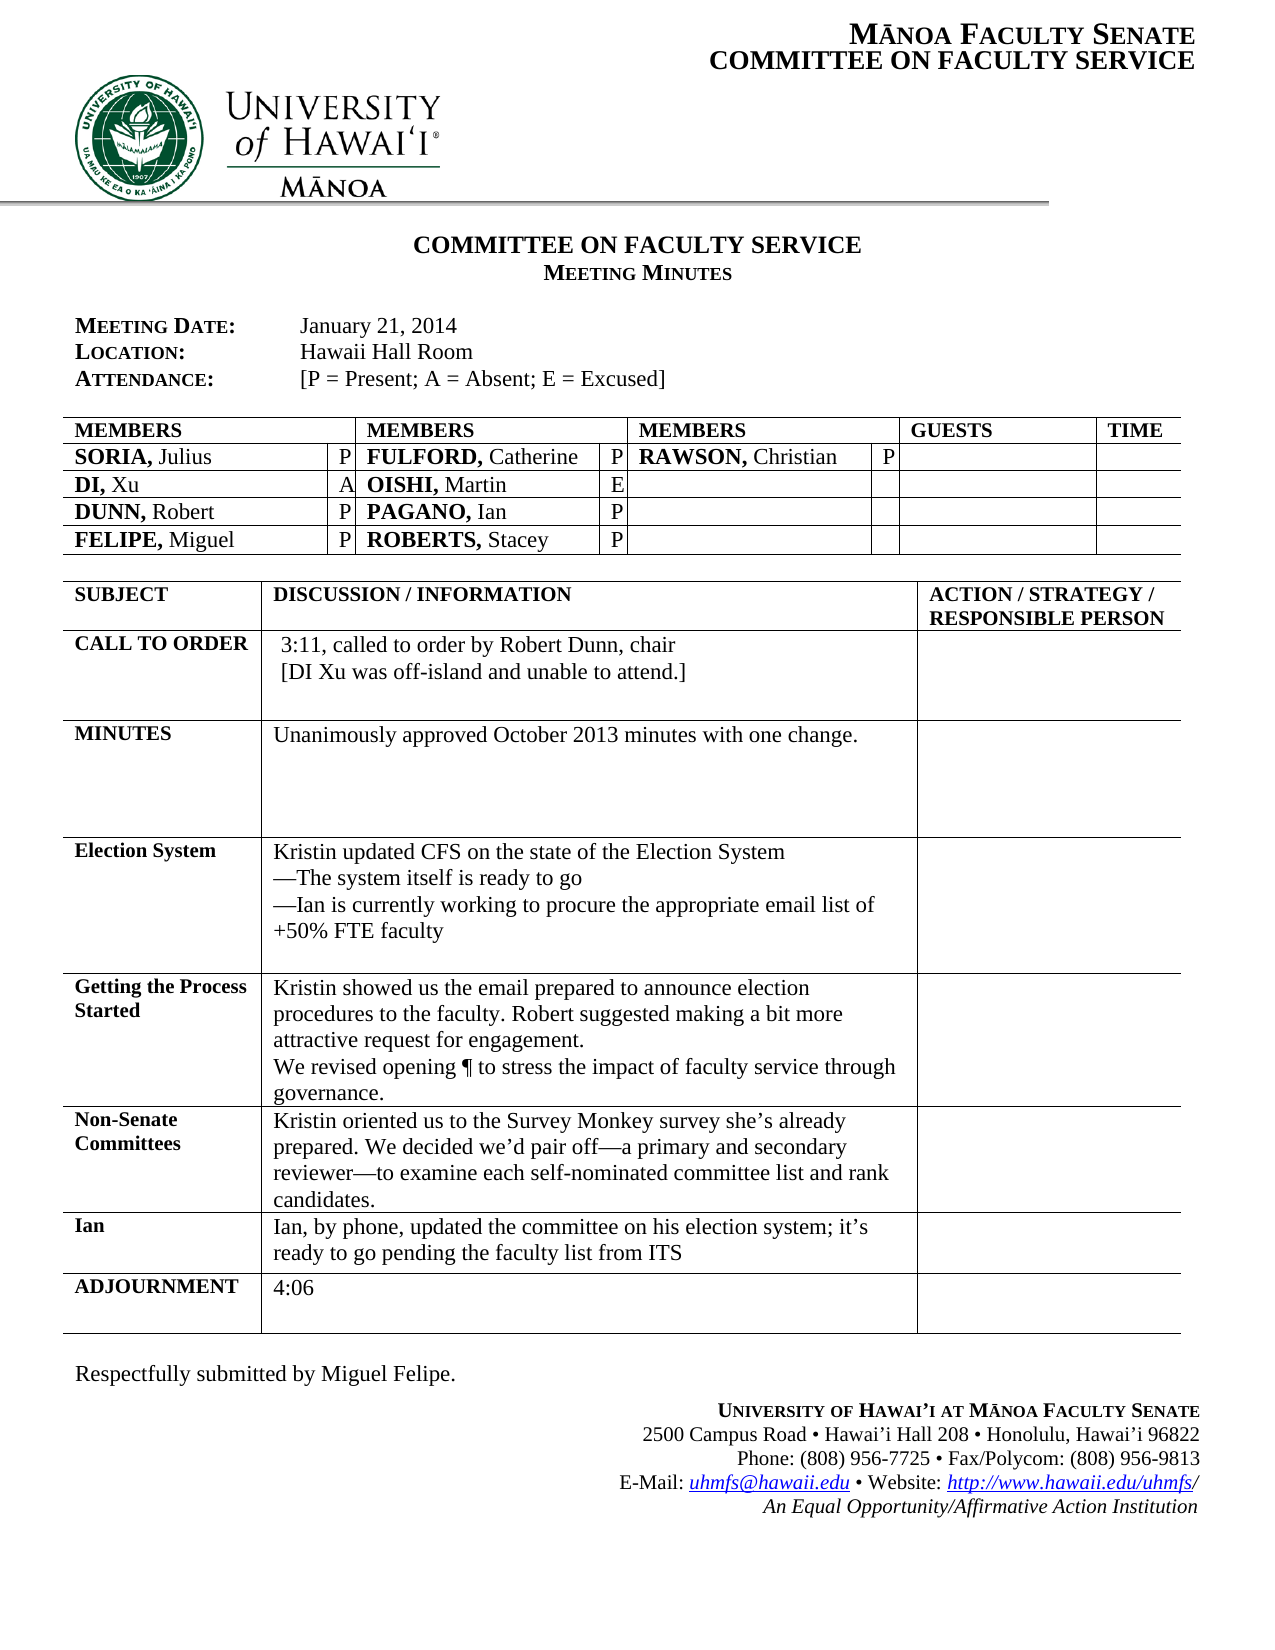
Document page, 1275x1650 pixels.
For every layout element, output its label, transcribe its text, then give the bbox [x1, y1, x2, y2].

table_cell [900, 526, 1096, 554]
text Location: Hawaii Hall Room [75, 338, 1200, 364]
table_cell FELIPE, Miguel [63, 526, 327, 554]
table_cell Kristin updated CFS on the state of the Election System —The system itself is ready to go —Ian is currently working to procure the appropriate email list of +50% FTE faculty [262, 838, 917, 973]
table_cell [1097, 471, 1181, 497]
table_cell [918, 1274, 1181, 1333]
table_header GUESTS [900, 418, 1096, 442]
text Meeting Date: January 21, 2014 [75, 312, 1200, 338]
table_cell E [600, 471, 627, 497]
table_header MEMBERS [628, 418, 899, 442]
table_cell PAGANO, Ian [356, 498, 599, 524]
table_header ACTION / STRATEGY / RESPONSIBLE PERSON [918, 582, 1181, 630]
table_header MEMBERS [356, 418, 627, 442]
table_cell Kristin showed us the email prepared to announce election procedures to the faculty. Robert suggested making a bit more attractive request for engagement. We revised opening ¶ to stress the impact of faculty service through governance. [262, 974, 917, 1106]
table_header TIME [1097, 418, 1181, 442]
table_cell [872, 526, 899, 554]
table_cell RAWSON, Christian [628, 444, 871, 470]
text Meeting Minutes [75, 259, 1200, 286]
table_cell [918, 1107, 1181, 1212]
table_cell DI, Xu [63, 471, 327, 497]
table_cell OISHI, Martin [356, 471, 599, 497]
table_cell 4:06 [262, 1274, 917, 1333]
table_cell 3:11, called to order by Robert Dunn, chair [DI Xu was off-island and unable to attend.] [262, 631, 917, 720]
table_cell [872, 471, 899, 497]
table_cell MINUTES [63, 721, 261, 837]
table_cell P [328, 498, 355, 524]
table_cell [918, 974, 1181, 1106]
table_cell Non-Senate Committees [63, 1107, 261, 1212]
table_header DISCUSSION / INFORMATION [262, 582, 917, 630]
table_header SUBJECT [63, 582, 261, 630]
table_header MEMBERS [63, 418, 355, 442]
table_cell [1097, 526, 1181, 554]
table_cell [918, 721, 1181, 837]
table_cell [628, 526, 871, 554]
table_cell P [872, 444, 899, 470]
table_cell Ian, by phone, updated the committee on his election system; it’s ready to go pending the faculty list from ITS [262, 1213, 917, 1272]
table_cell ADJOURNMENT [63, 1274, 261, 1333]
table_cell CALL TO ORDER [63, 631, 261, 720]
text Respectfully submitted by Miguel Felipe. [75, 1360, 1200, 1387]
table_cell Election System [63, 838, 261, 973]
table_cell [872, 498, 899, 524]
table_cell Unanimously approved October 2013 minutes with one change. [262, 721, 917, 837]
text COMMITTEE ON FACULTY SERVICE [75, 230, 1200, 259]
table_cell [900, 444, 1096, 470]
table_cell P [328, 444, 355, 470]
table_cell [1097, 498, 1181, 524]
table_cell A [328, 471, 355, 497]
table_cell [918, 631, 1181, 720]
table_cell [918, 838, 1181, 973]
table_cell [900, 471, 1096, 497]
text Attendance: [P = Present; A = Absent; E = Excused] [75, 364, 1200, 391]
table_cell P [600, 444, 627, 470]
picture [0, 75, 1049, 206]
table_cell Ian [63, 1213, 261, 1272]
table_cell FULFORD, Catherine [356, 444, 599, 470]
table_cell [628, 471, 871, 497]
table_cell Kristin oriented us to the Survey Monkey survey she’s already prepared. We decided we’d pair off—a primary and secondary reviewer—to examine each self-nominated committee list and rank candidates. [262, 1107, 917, 1212]
table_cell P [328, 526, 355, 554]
table_cell ROBERTS, Stacey [356, 526, 599, 554]
table_cell [628, 498, 871, 524]
table_cell Getting the Process Started [63, 974, 261, 1106]
table_cell SORIA, Julius [63, 444, 327, 470]
table_cell DUNN, Robert [63, 498, 327, 524]
table_cell [918, 1213, 1181, 1272]
table_cell P [600, 498, 627, 524]
table_cell [900, 498, 1096, 524]
table_cell [1097, 444, 1181, 470]
table_cell P [600, 526, 627, 554]
